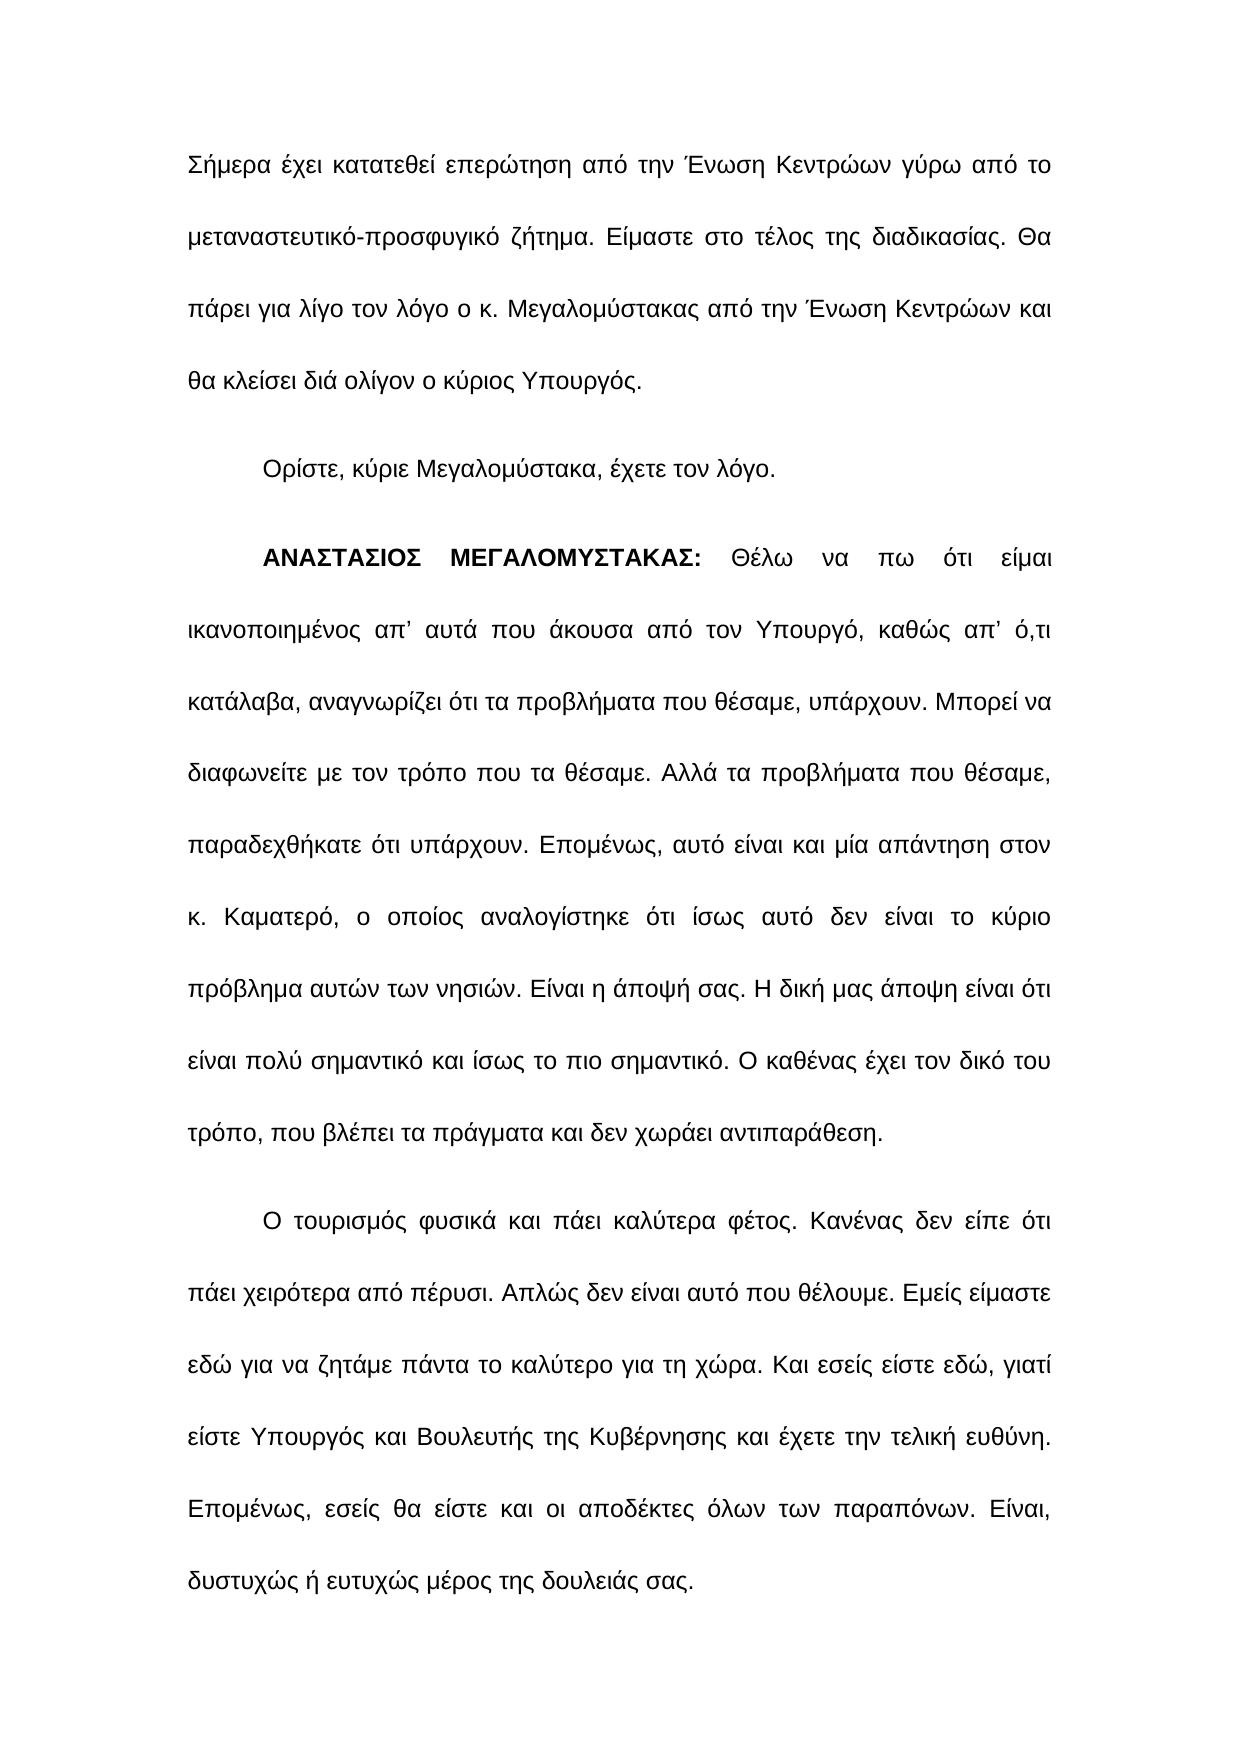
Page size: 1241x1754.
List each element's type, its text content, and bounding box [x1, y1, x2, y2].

text Ορίστε, κύριε Μεγαλομύστακα, έχετε τον λόγο. [187, 454, 1053, 483]
text Ο τουρισμός φυσικά και πάει καλύτερα φέτος. Κανένας δεν είπε ότι πάει χειρότερα από πέρυσι. Απλώς δεν είναι αυτό που θέλουμε. Εμείς είμαστε εδώ για να ζητάμε πάντα το καλύτερο για τη χώρα. Και εσείς είστε εδώ, γιατί είστε Υπουργός και Βουλευτής της Κυβέρνησης και έχετε την τελική ευθύνη. Επομένως, εσείς θα είστε και οι αποδέκτες όλων των παραπόνων. Είναι, δυστυχώς ή ευτυχώς μέρος της δουλειάς σας. [187, 1206, 1053, 1594]
text ΑΝΑΣΤΑΣΙΟΣ ΜΕΓΑΛΟΜΥΣΤΑΚΑΣ: Θέλω να πω ότι είμαι ικανοποιημένος απ’ αυτά που άκουσα από τον Υπουργό, καθώς απ’ ό,τι κατάλαβα, αναγνωρίζει ότι τα προβλήματα που θέσαμε, υπάρχουν. Μπορεί να διαφωνείτε με τον τρόπο που τα θέσαμε. Αλλά τα προβλήματα που θέσαμε, παραδεχθήκατε ότι υπάρχουν. Επομένως, αυτό είναι και μία απάντηση στον κ. Καματερό, ο οποίος αναλογίστηκε ότι ίσως αυτό δεν είναι το κύριο πρόβλημα αυτών των νησιών. Είναι η άποψή σας. Η δική μας άποψη είναι ότι είναι πολύ σημαντικό και ίσως το πιο σημαντικό. Ο καθένας έχει τον δικό του τρόπο, που βλέπει τα πράγματα και δεν χωράει αντιπαράθεση. [187, 543, 1053, 1146]
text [187, 150, 1053, 394]
